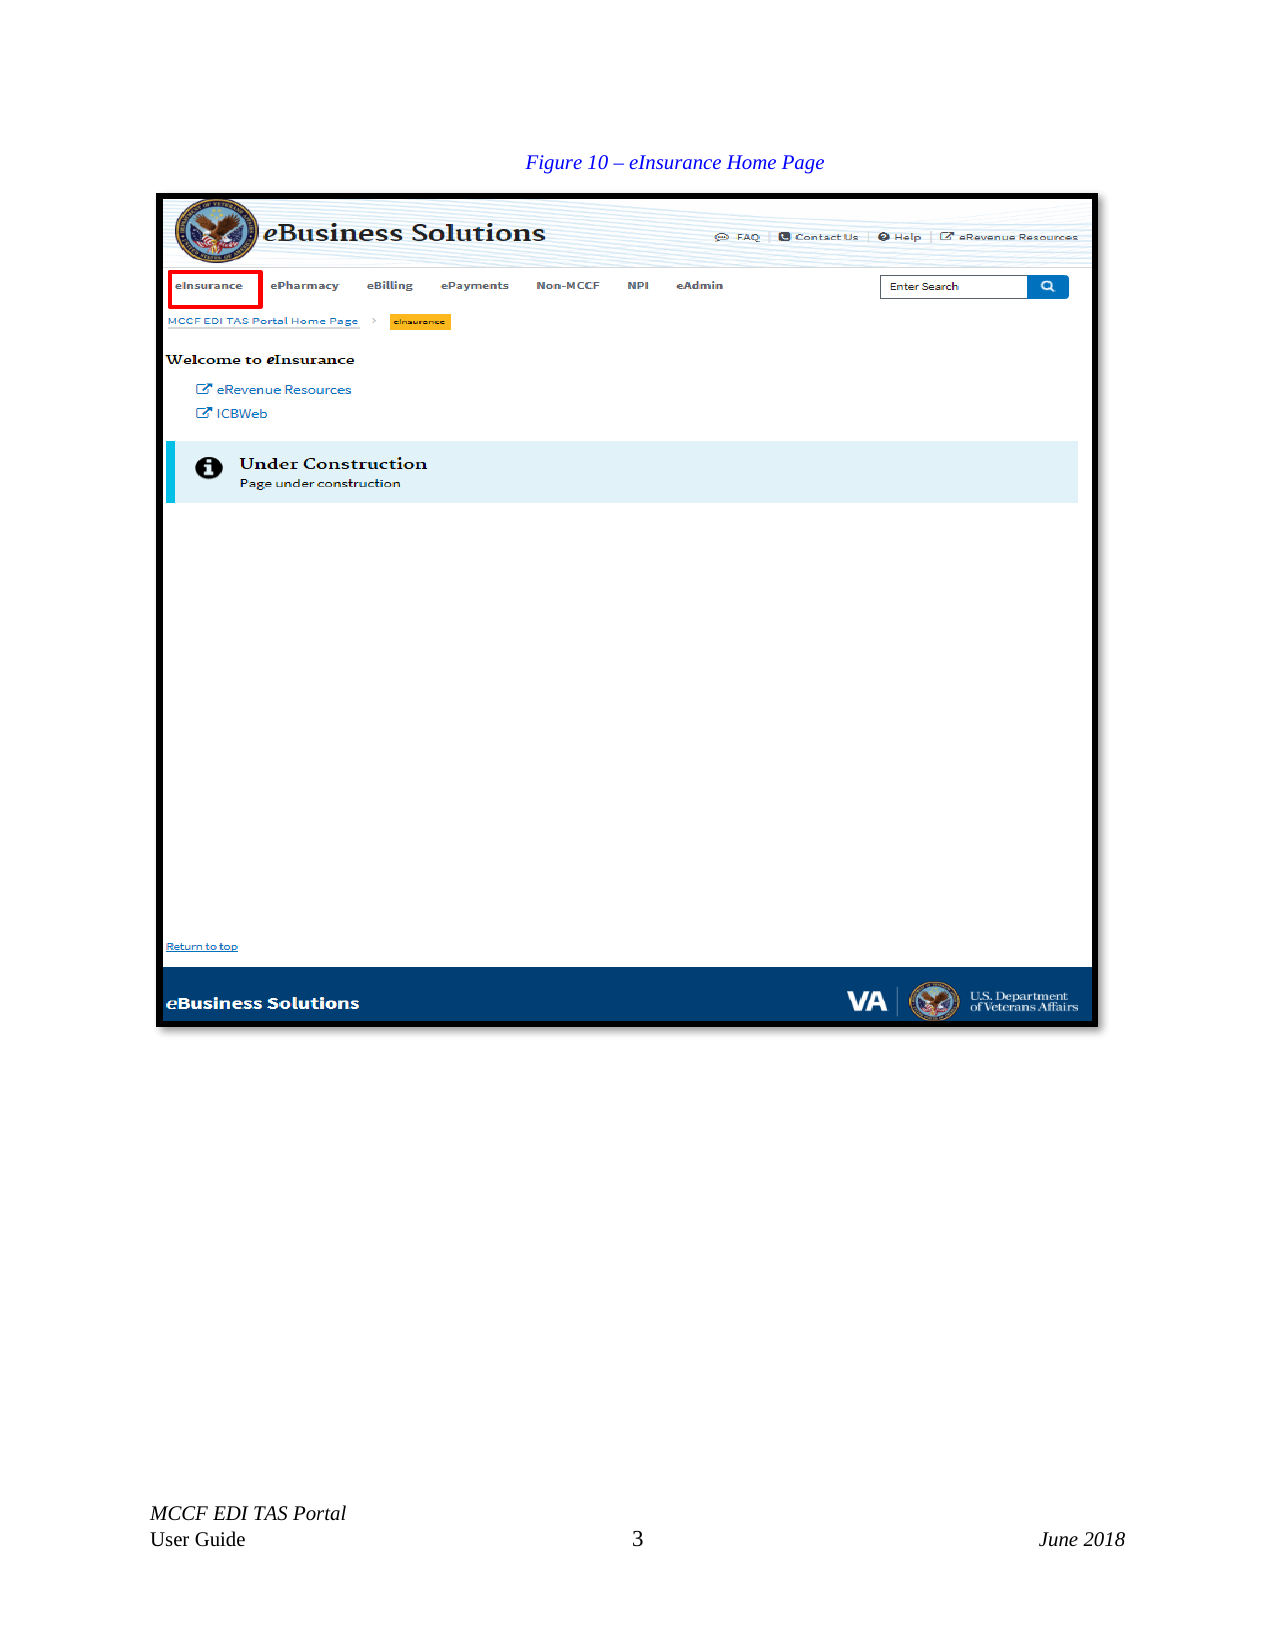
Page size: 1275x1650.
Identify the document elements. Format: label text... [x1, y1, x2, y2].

text Figure 10 – eInsurance Home Page [225, 150, 1125, 174]
picture [163, 199, 1092, 1021]
